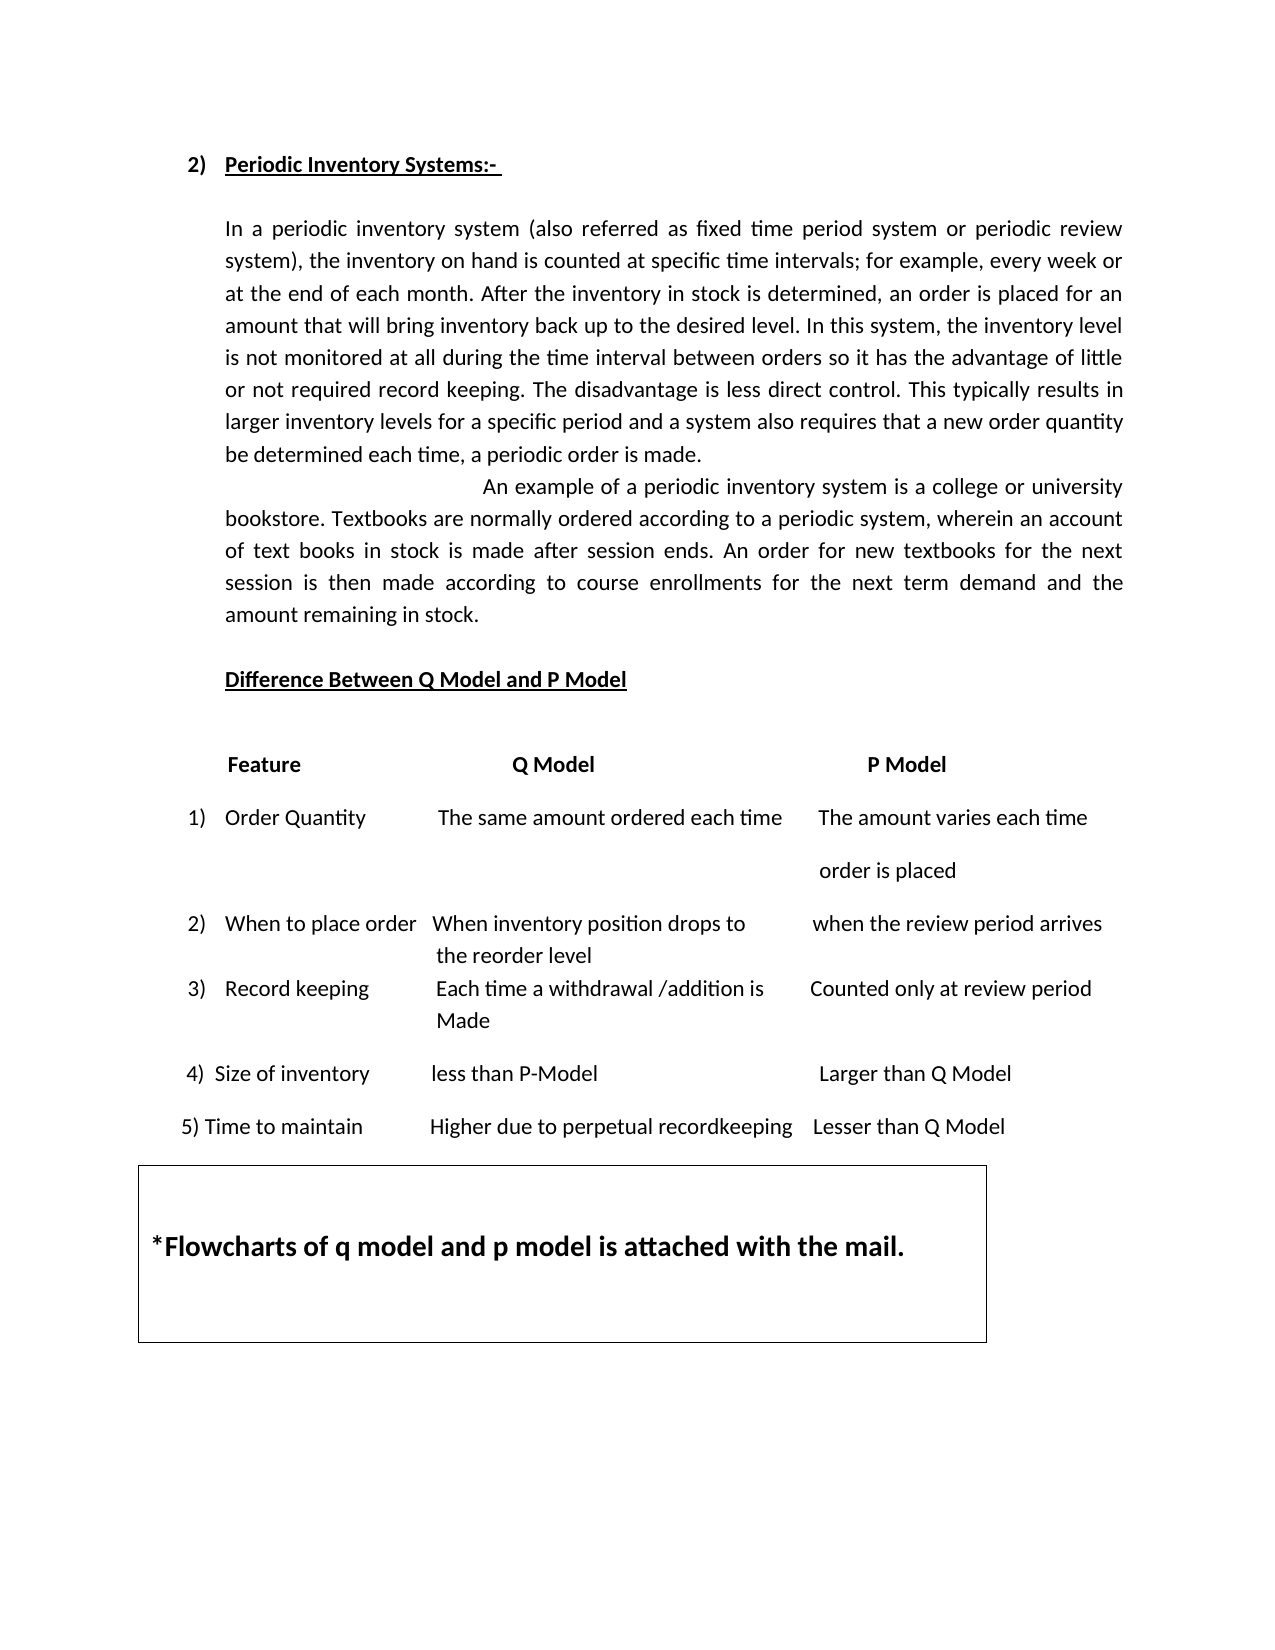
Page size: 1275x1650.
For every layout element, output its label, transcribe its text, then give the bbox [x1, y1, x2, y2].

list Periodic Inventory Systems:- [187, 150, 1125, 178]
text order is placed [150, 856, 1125, 884]
list Order Quantity The same amount ordered each time The amount varies each time [187, 803, 1125, 831]
list Difference Between Q Model and P Model [225, 665, 1125, 693]
list Made [225, 1006, 1125, 1034]
list Record keeping Each time a withdrawal /addition is Counted only at review period [187, 974, 1125, 1002]
text 5) Time to maintain Higher due to perpetual recordkeeping Lesser than Q Model [150, 1112, 1125, 1140]
table_header *Flowcharts of q model and p model is attached with the mail. [139, 1166, 986, 1342]
list In a periodic inventory system (also referred as fixed time period system or periodic review system), the inventory on hand is counted at specific time intervals; for example, every week or at the end of each month. After the inventory in stock is determined, an order is placed for an amount that will bring inventory back up to the desired level. In this system, the inventory level is not monitored at all during the time interval between orders so it has the advantage of little or not required record keeping. The disadvantage is less direct control. This typically results in larger inventory levels for a specific period and a system also requires that a new order quantity be determined each time, a periodic order is made. [225, 214, 1125, 468]
text 4) Size of inventory less than P-Model Larger than Q Model [150, 1059, 1125, 1087]
list When to place order When inventory position drops to when the review period arrives [187, 909, 1125, 937]
list An example of a periodic inventory system is a college or university bookstore. Textbooks are normally ordered according to a periodic system, wherein an account of text books in stock is made after session ends. An order for new textbooks for the next session is then made according to course enrollments for the next term demand and the amount remaining in stock. [225, 472, 1125, 629]
list the reorder level [225, 941, 1125, 969]
text Feature Q Model P Model [150, 750, 1125, 778]
